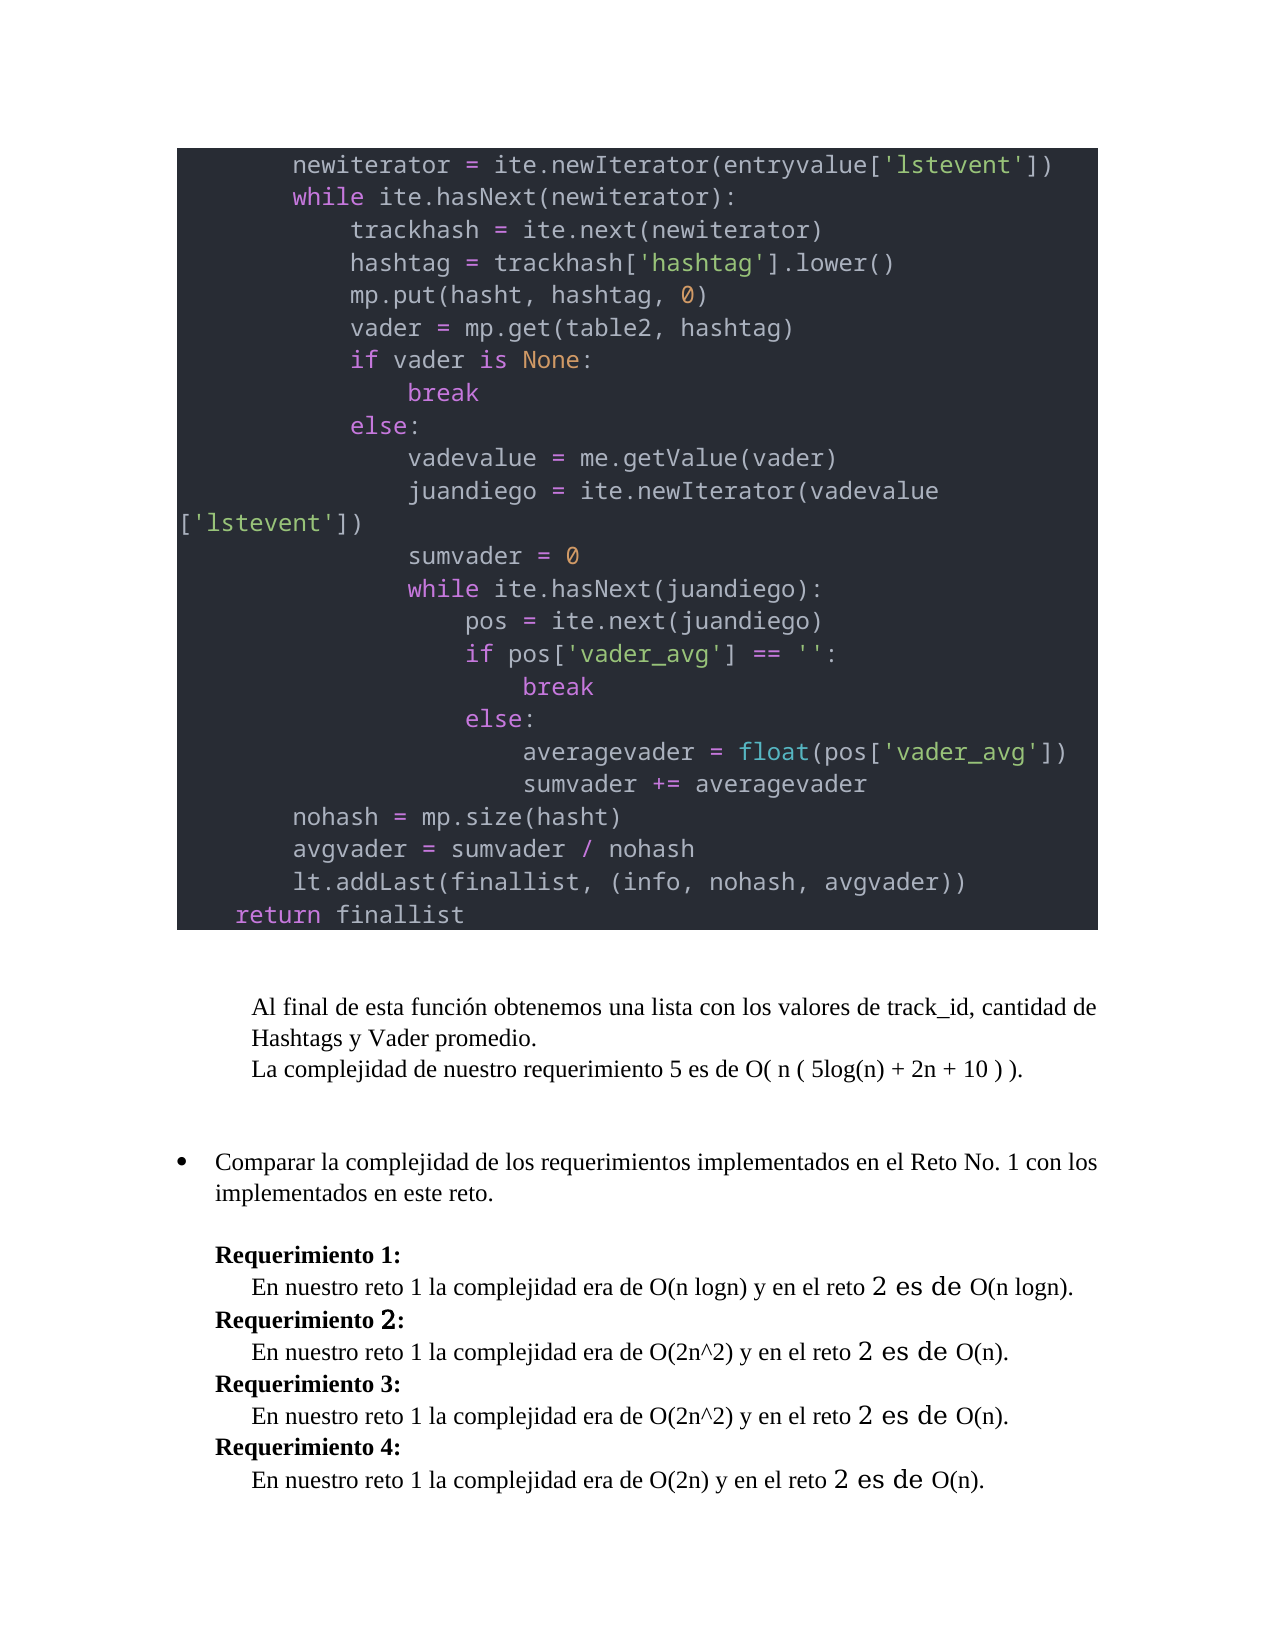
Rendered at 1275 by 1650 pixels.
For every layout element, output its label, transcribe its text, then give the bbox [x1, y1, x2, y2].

text lt.addLast(finallist, (info, nohash, avgvader)) [177, 865, 1098, 897]
text break [177, 376, 1098, 408]
list Requerimiento 2: [215, 1303, 1098, 1334]
text mp.put(hasht, hashtag, 0) [177, 278, 1098, 311]
text sumvader += averagevader [177, 767, 1098, 800]
list En nuestro reto 1 la complejidad era de O(n logn) y en el reto 2 es de O(n logn). [215, 1271, 1098, 1301]
text break [177, 669, 1098, 702]
list Al final de esta función obtenemos una lista con los valores de track_id, cantidad de Hashtags y Vader promedio. [251, 992, 1098, 1052]
list En nuestro reto 1 la complejidad era de O(2n) y en el reto 2 es de O(n). [215, 1463, 1098, 1493]
list Requerimiento 1: [215, 1240, 1098, 1268]
text newiterator = ite.newIterator(entryvalue['lstevent']) [177, 148, 1098, 180]
text hashtag = trackhash['hashtag'].lower() [177, 245, 1098, 278]
text if pos['vader_avg'] == '': [177, 637, 1098, 669]
text vadevalue = me.getValue(vader) [177, 441, 1098, 474]
text else: [177, 702, 1098, 734]
text vader = mp.get(table2, hashtag) [177, 311, 1098, 343]
text pos = ite.next(juandiego) [177, 604, 1098, 637]
text nohash = mp.size(hasht) [177, 800, 1098, 832]
list Requerimiento 4: [215, 1432, 1098, 1461]
text sumvader = 0 [177, 539, 1098, 571]
list En nuestro reto 1 la complejidad era de O(2n^2) y en el reto 2 es de O(n). [215, 1400, 1098, 1430]
text return finallist [177, 897, 1098, 930]
list En nuestro reto 1 la complejidad era de O(2n^2) y en el reto 2 es de O(n). [215, 1336, 1098, 1366]
list Comparar la complejidad de los requerimientos implementados en el Reto No. 1 con los implementados en este reto. [177, 1147, 1098, 1206]
list Requerimiento 3: [215, 1369, 1098, 1397]
text while ite.hasNext(newiterator): [177, 180, 1098, 213]
list La complejidad de nuestro requerimiento 5 es de O( n ( 5log(n) + 2n + 10 ) ). [251, 1054, 1098, 1083]
text averagevader = float(pos['vader_avg']) [177, 734, 1098, 767]
text avgvader = sumvader / nohash [177, 832, 1098, 865]
text else: [177, 408, 1098, 441]
text if vader is None: [177, 343, 1098, 376]
text juandiego = ite.newIterator(vadevalue['lstevent']) [177, 474, 1098, 539]
text while ite.hasNext(juandiego): [177, 571, 1098, 604]
text trackhash = ite.next(newiterator) [177, 213, 1098, 245]
